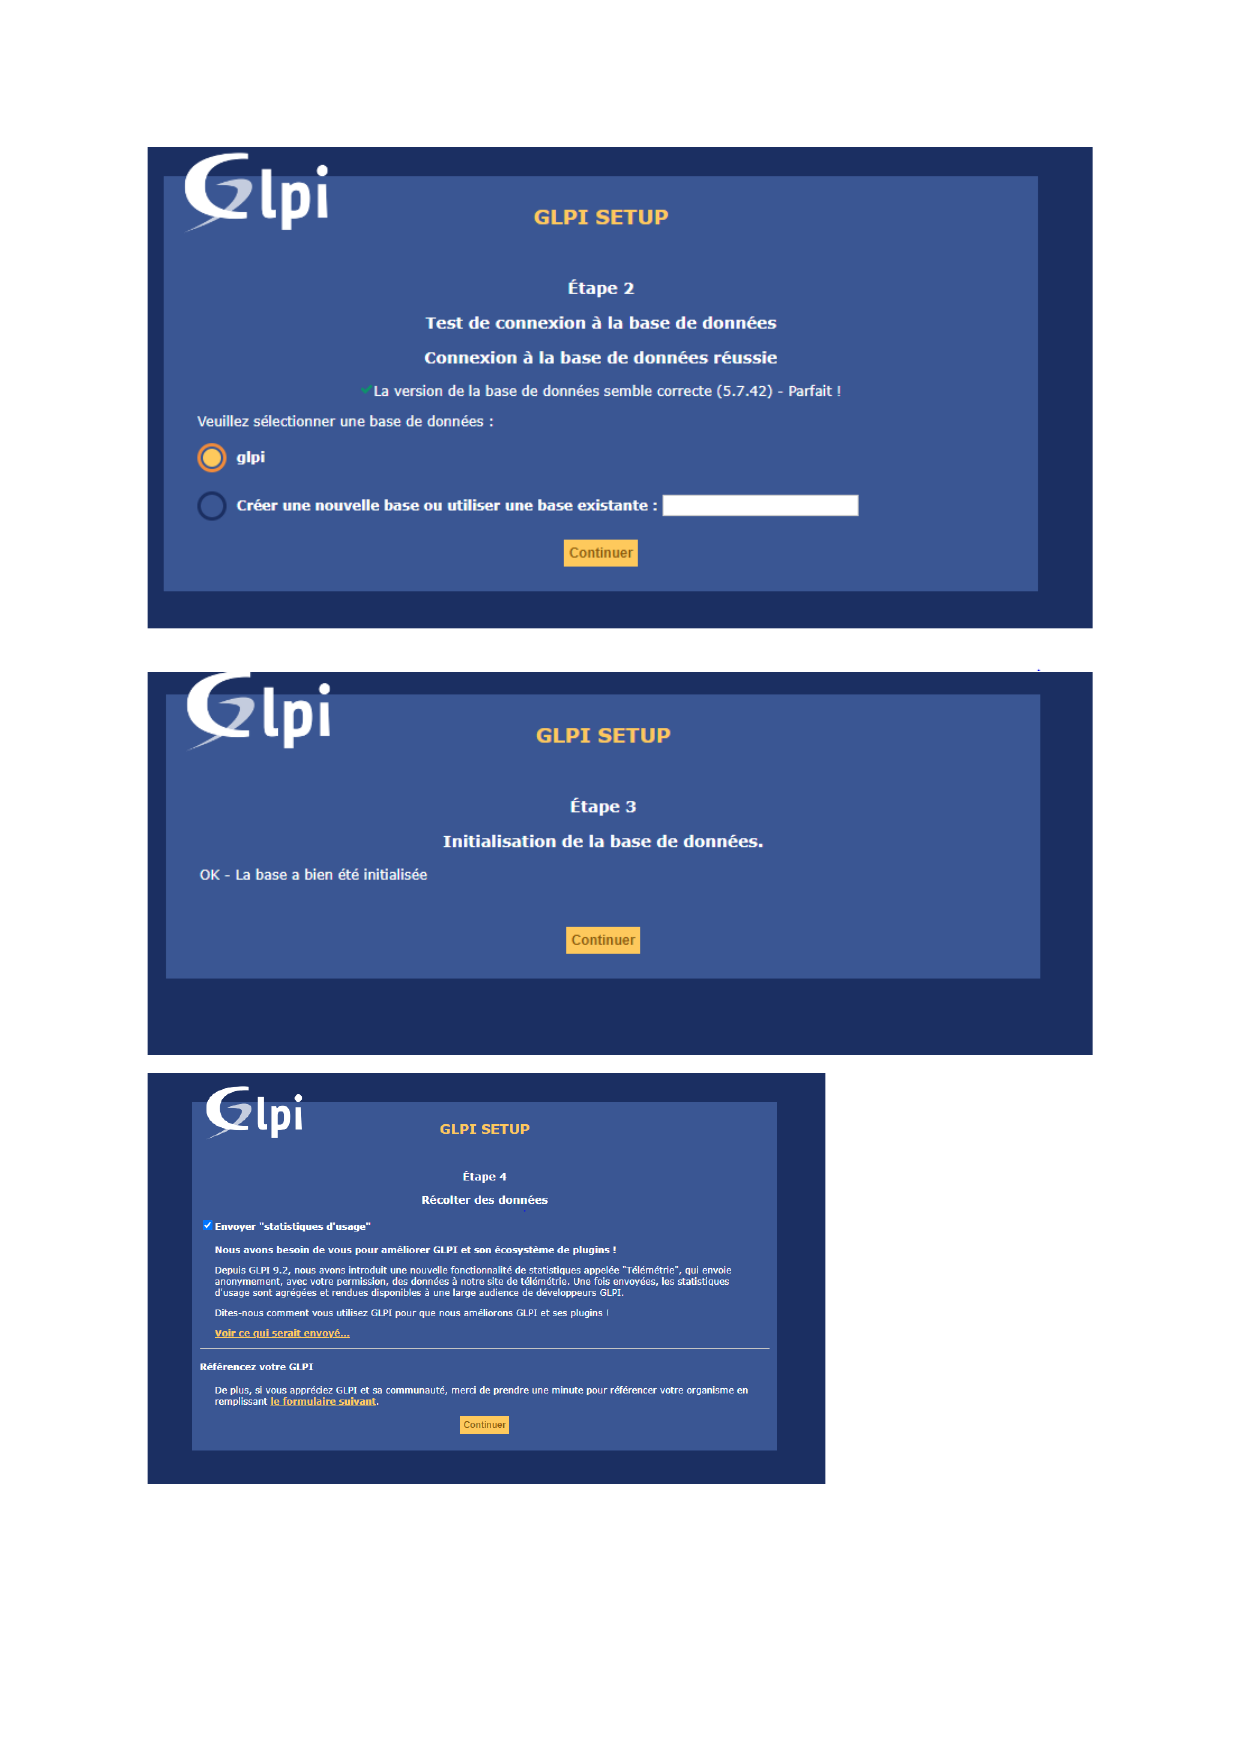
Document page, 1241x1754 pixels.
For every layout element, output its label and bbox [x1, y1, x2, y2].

picture [147, 672, 1093, 1055]
picture [147, 147, 1093, 671]
picture [147, 1073, 826, 1484]
